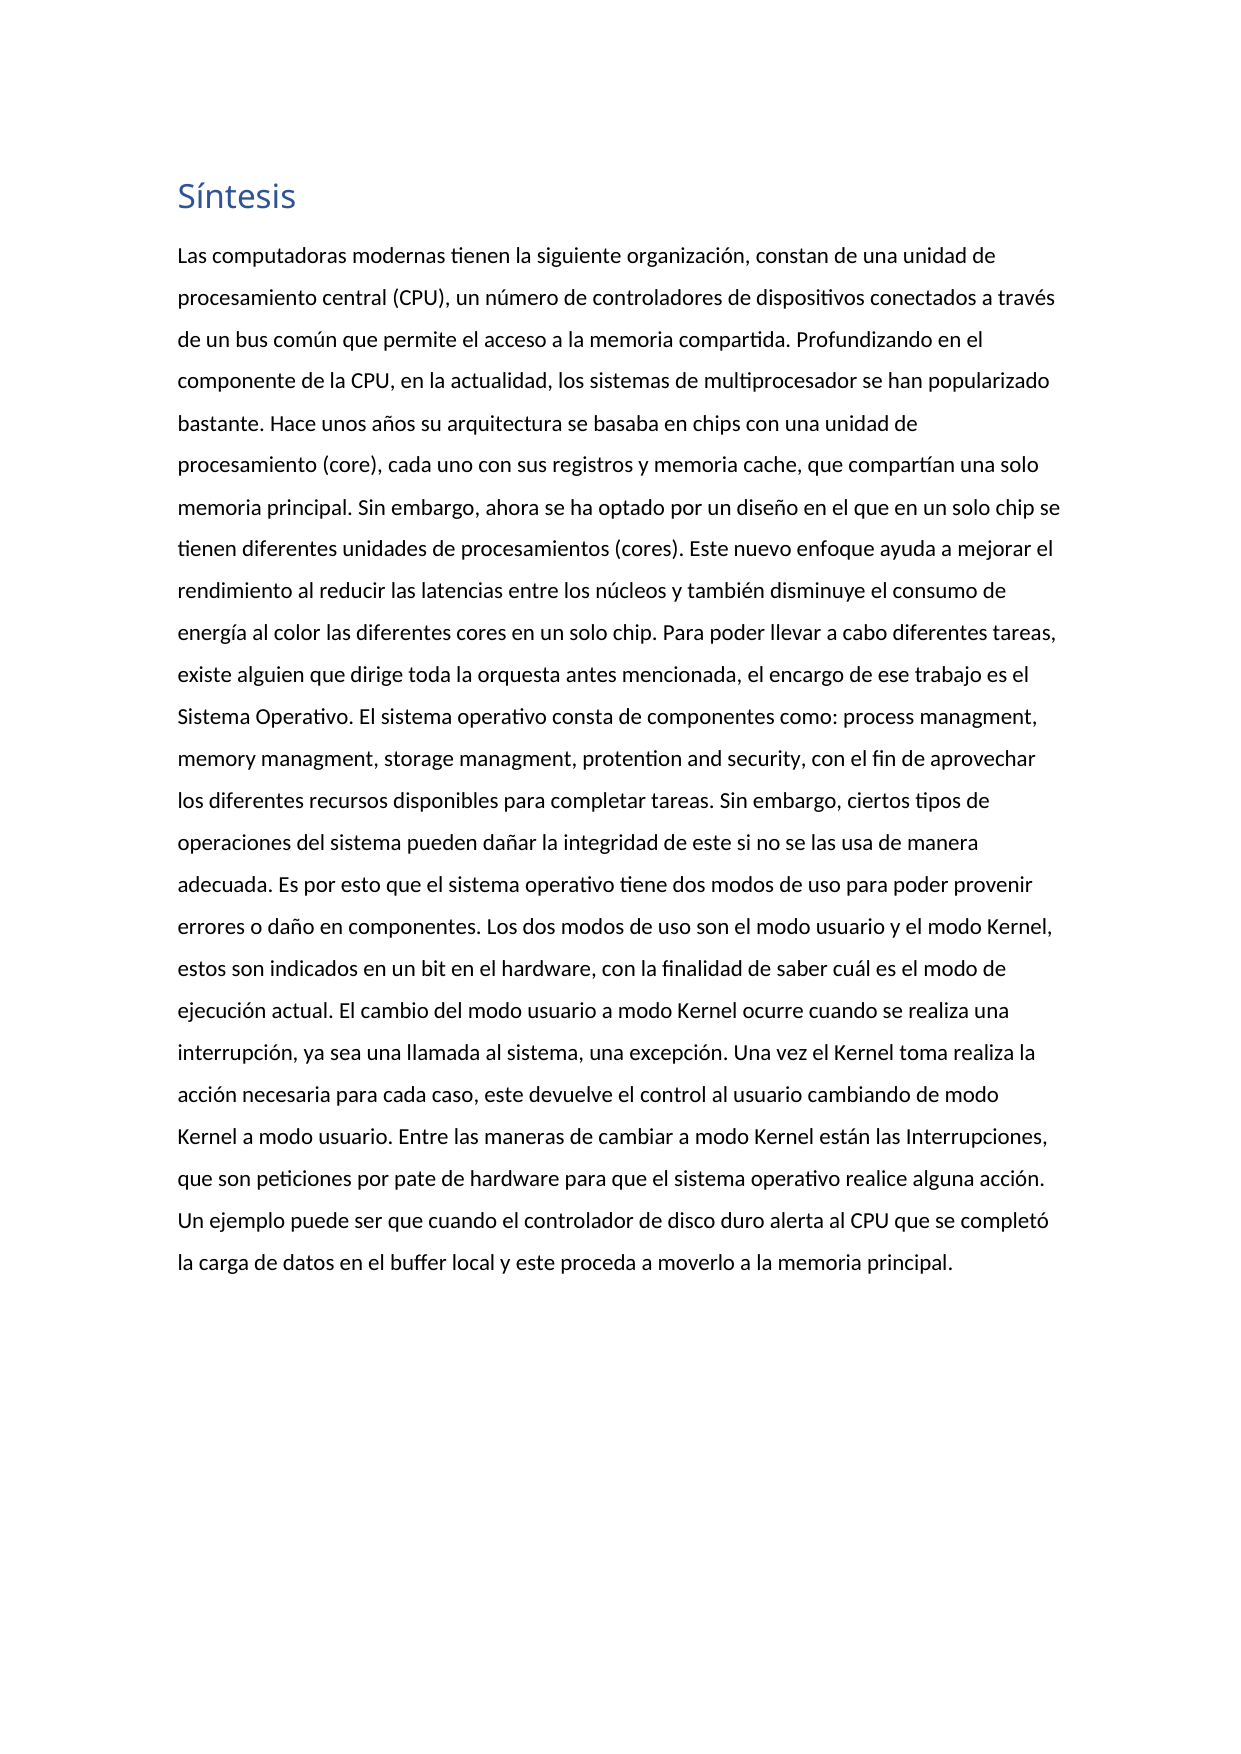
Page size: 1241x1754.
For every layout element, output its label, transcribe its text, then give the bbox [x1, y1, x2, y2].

text Las computadoras modernas tienen la siguiente organización, constan de una unidad de procesamiento central (CPU), un número de controladores de dispositivos conectados a través de un bus común que permite el acceso a la memoria compartida. Profundizando en el componente de la CPU, en la actualidad, los sistemas de multiprocesador se han popularizado bastante. Hace unos años su arquitectura se basaba en chips con una unidad de procesamiento (core), cada uno con sus registros y memoria cache, que compartían una solo memoria principal. Sin embargo, ahora se ha optado por un diseño en el que en un solo chip se tienen diferentes unidades de procesamientos (cores). Este nuevo enfoque ayuda a mejorar el rendimiento al reducir las latencias entre los núcleos y también disminuye el consumo de energía al color las diferentes cores en un solo chip. Para poder llevar a cabo diferentes tareas, existe alguien que dirige toda la orquesta antes mencionada, el encargo de ese trabajo es el Sistema Operativo. El sistema operativo consta de componentes como: process managment, memory managment, storage managment, protention and security, con el fin de aprovechar los diferentes recursos disponibles para completar tareas. Sin embargo, ciertos tipos de operaciones del sistema pueden dañar la integridad de este si no se las usa de manera adecuada. Es por esto que el sistema operativo tiene dos modos de uso para poder provenir errores o daño en componentes. Los dos modos de uso son el modo usuario y el modo Kernel, estos son indicados en un bit en el hardware, con la finalidad de saber cuál es el modo de ejecución actual. El cambio del modo usuario a modo Kernel ocurre cuando se realiza una interrupción, ya sea una llamada al sistema, una excepción. Una vez el Kernel toma realiza la acción necesaria para cada caso, este devuelve el control al usuario cambiando de modo Kernel a modo usuario. Entre las maneras de cambiar a modo Kernel están las Interrupciones, que son peticiones por pate de hardware para que el sistema operativo realice alguna acción. Un ejemplo puede ser que cuando el controlador de disco duro alerta al CPU que se completó la carga de datos en el buffer local y este proceda a moverlo a la memoria principal. [177, 241, 1063, 1276]
subtitle Síntesis [177, 173, 1063, 218]
